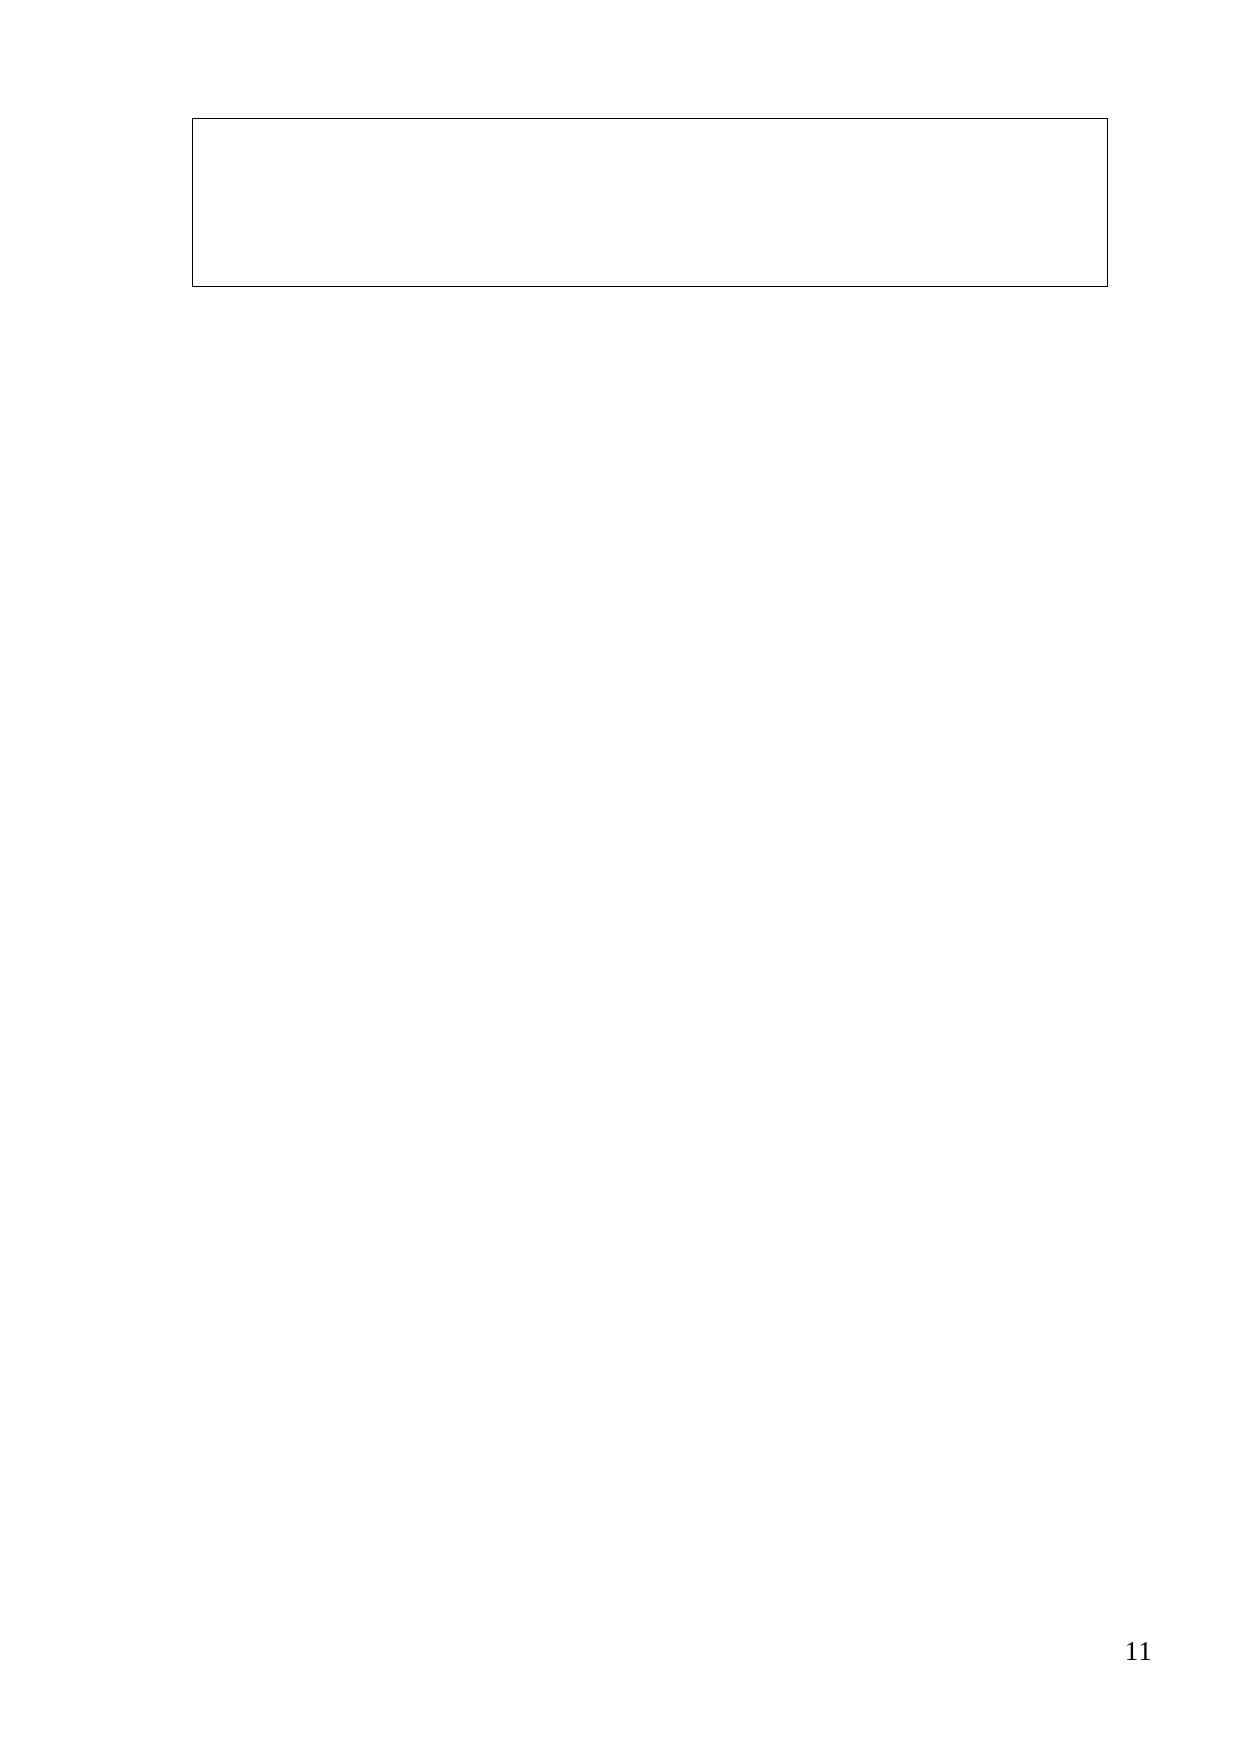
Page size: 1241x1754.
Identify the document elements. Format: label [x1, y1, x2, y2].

table_cell [193, 119, 1107, 286]
